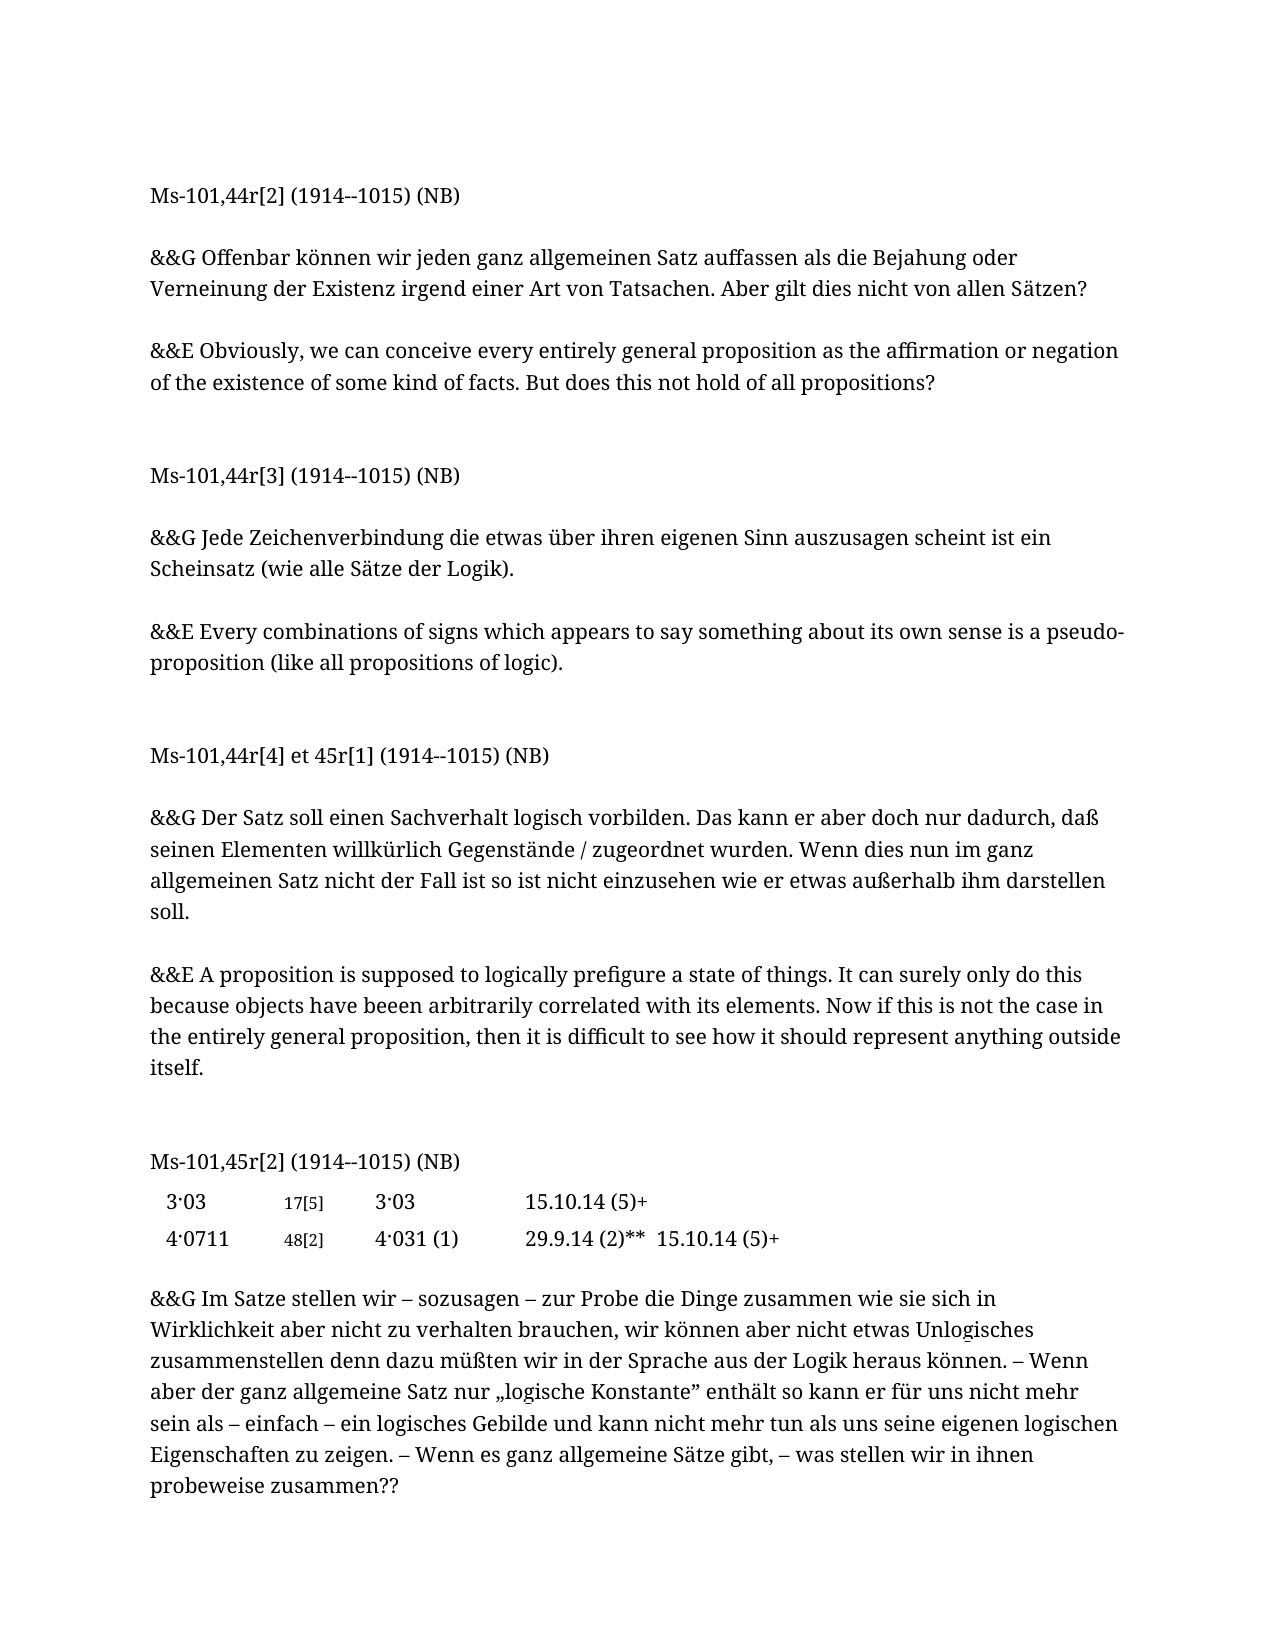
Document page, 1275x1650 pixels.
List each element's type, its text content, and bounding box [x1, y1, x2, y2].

text Ms-101,44r[2] (1914--1015) (NB) [150, 181, 1125, 209]
text Ms-101,44r[4] et 45r[1] (1914--1015) (NB) [150, 741, 1125, 770]
text &&E A proposition is supposed to logically prefigure a state of things. It can surely only do this because objects have beeen arbitrarily correlated with its elements. Now if this is not the case in the entirely general proposition, then it is difficult to see how it should represent anything outside itself. [150, 960, 1125, 1082]
text &&E Every combinations of signs which appears to say something about its own sense is a pseudo-proposition (like all propositions of logic). [150, 617, 1125, 677]
text &&G Jede Zeichenverbindung die etwas über ihren eigenen Sinn auszusagen scheint ist ein Scheinsatz (wie alle Sätze der Logik). [150, 523, 1125, 583]
text &&E Obviously, we can conceive every entirely general proposition as the affirmation or negation of the existence of some kind of facts. But does this not hold of all propositions? [150, 337, 1125, 396]
text 4·0711 48[2] 4·031 (1) 29.9.14 (2)** 15.10.14 (5)+ [166, 1224, 1125, 1252]
text Ms-101,45r[2] (1914--1015) (NB) [150, 1147, 1125, 1175]
text 3·03 17[5] 3·03 15.10.14 (5)+ [166, 1187, 1125, 1215]
text Ms-101,44r[3] (1914--1015) (NB) [150, 461, 1125, 489]
text &&G Offenbar können wir jeden ganz allgemeinen Satz auffassen als die Bejahung oder Verneinung der Existenz irgend einer Art von Tatsachen. Aber gilt dies nicht von allen Sätzen? [150, 243, 1125, 302]
text &&G Der Satz soll einen Sachverhalt logisch vorbilden. Das kann er aber doch nur dadurch, daß seinen Elementen willkürlich Gegenstände / zugeordnet wurden. Wenn dies nun im ganz allgemeinen Satz nicht der Fall ist so ist nicht einzusehen wie er etwas außerhalb ihm darstellen soll. [150, 803, 1125, 926]
